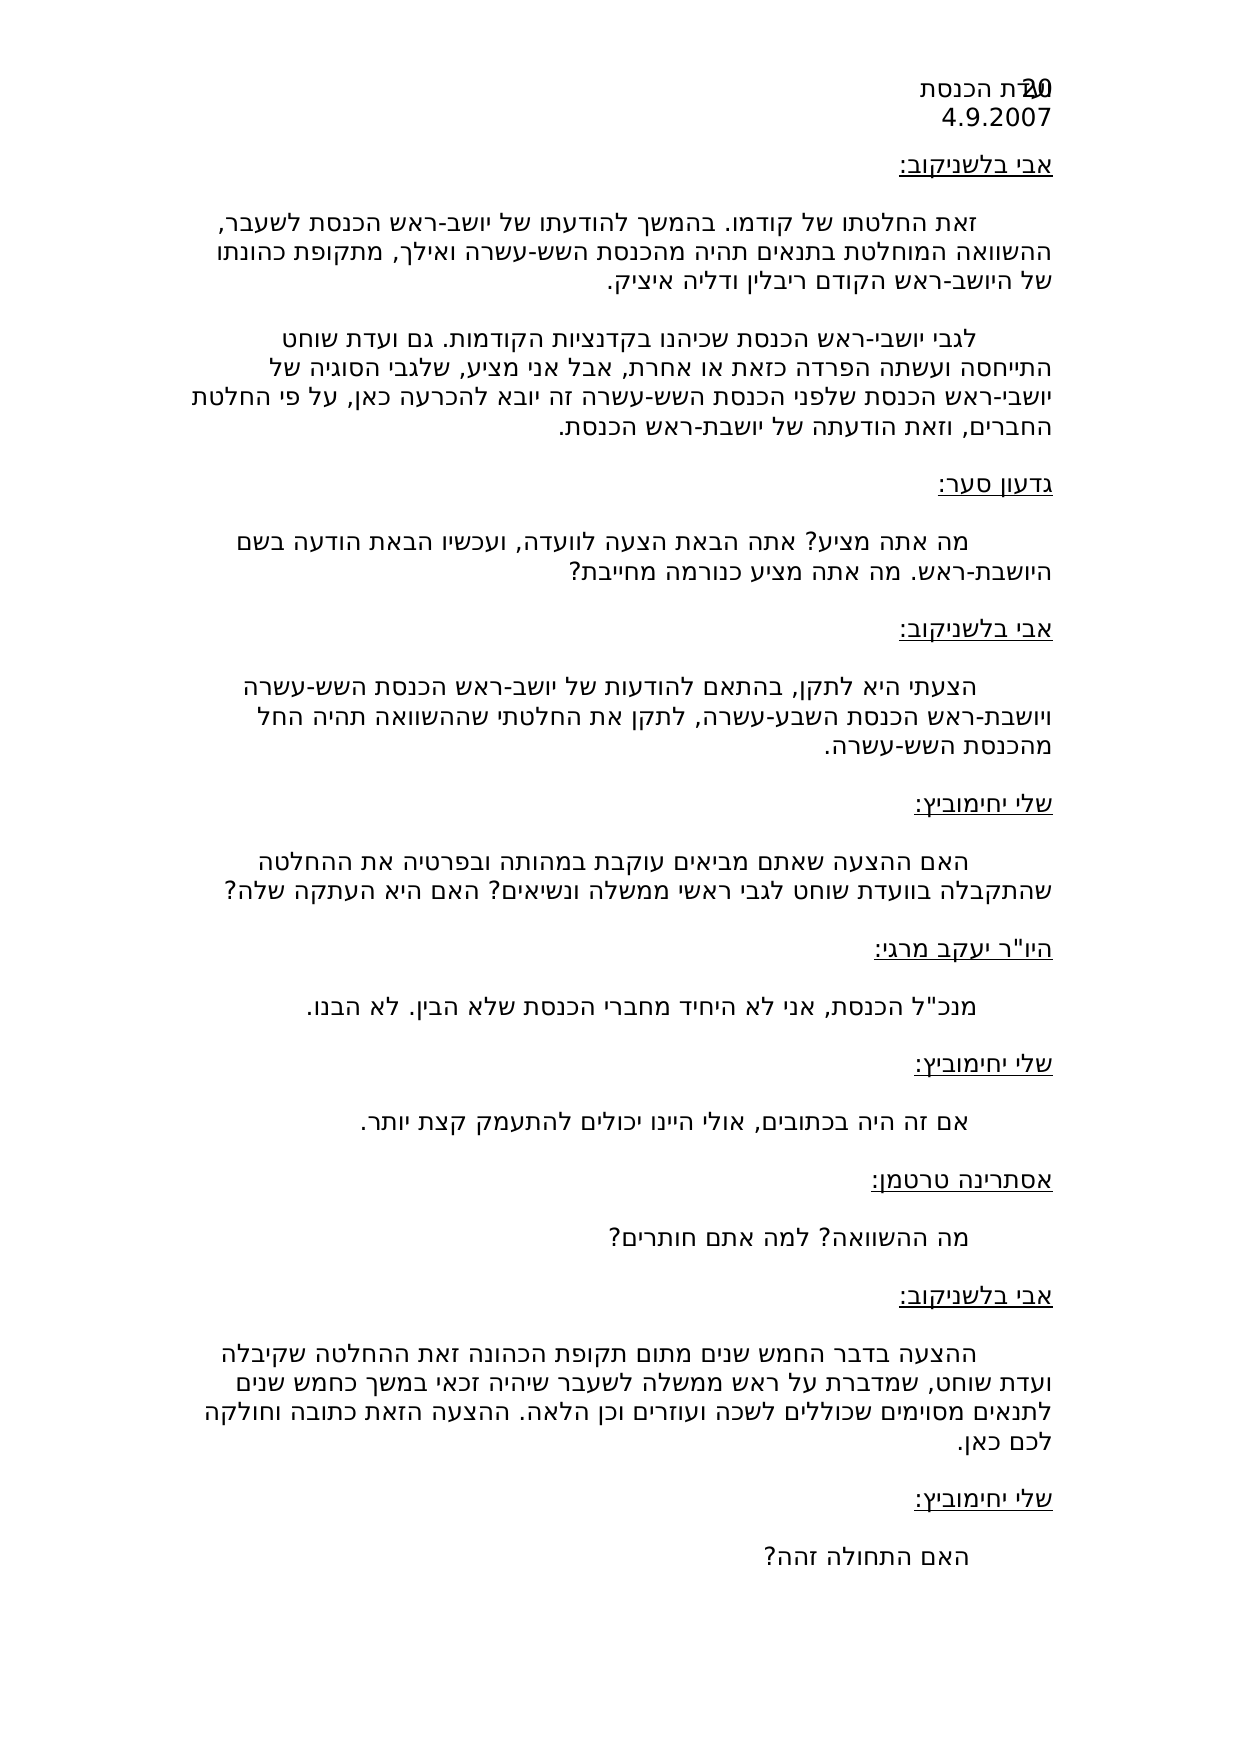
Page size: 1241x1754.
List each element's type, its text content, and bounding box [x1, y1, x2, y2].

text הצעתי היא לתקן, בהתאם להודעות של יושב-ראש הכנסת השש-עשרה ויושבת-ראש הכנסת השבע-עשרה, לתקן את החלטתי שההשוואה תהיה החל מהכנסת השש-עשרה. [187, 672, 1053, 760]
text גדעון סער: [187, 469, 1053, 499]
text שלי יחימוביץ: [187, 1484, 1053, 1514]
text מה אתה מציע? אתה הבאת הצעה לוועדה, ועכשיו הבאת הודעה בשם היושבת-ראש. מה אתה מציע כנורמה מחייבת? [187, 527, 1053, 586]
text לגבי יושבי-ראש הכנסת שכיהנו בקדנציות הקודמות. גם ועדת שוחט התייחסה ועשתה הפרדה כזאת או אחרת, אבל אני מציע, שלגבי הסוגיה של יושבי-ראש הכנסת שלפני הכנסת השש-עשרה זה יובא להכרעה כאן, על פי החלטת החברים, וזאת הודעתה של יושבת-ראש הכנסת. [187, 324, 1053, 441]
text האם התחולה זהה? [187, 1542, 1053, 1572]
text מנכ"ל הכנסת, אני לא היחיד מחברי הכנסת שלא הבין. לא הבנו. [187, 992, 1053, 1021]
text אבי בלשניקוב: [187, 150, 1053, 179]
text ההצעה בדבר החמש שנים מתום תקופת הכהונה זאת ההחלטה שקיבלה ועדת שוחט, שמדברת על ראש ממשלה לשעבר שיהיה זכאי במשך כחמש שנים לתנאים מסוימים שכוללים לשכה ועוזרים וכן הלאה. ההצעה הזאת כתובה וחולקה לכם כאן. [187, 1339, 1053, 1456]
text זאת החלטתו של קודמו. בהמשך להודעתו של יושב-ראש הכנסת לשעבר, ההשוואה המוחלטת בתנאים תהיה מהכנסת השש-עשרה ואילך, מתקופת כהונתו של היושב-ראש הקודם ריבלין ודליה איציק. [187, 208, 1053, 295]
text האם ההצעה שאתם מביאים עוקבת במהותה ובפרטיה את ההחלטה שהתקבלה בוועדת שוחט לגבי ראשי ממשלה ונשיאים? האם היא העתקה שלה? [187, 847, 1053, 905]
text שלי יחימוביץ: [187, 789, 1053, 818]
text היו"ר יעקב מרגי: [187, 934, 1053, 963]
text אבי בלשניקוב: [187, 614, 1053, 644]
text מה ההשוואה? למה אתם חותרים? [187, 1223, 1053, 1252]
text אסתרינה טרטמן: [187, 1165, 1053, 1194]
text אם זה היה בכתובים, אולי היינו יכולים להתעמק קצת יותר. [187, 1107, 1053, 1137]
text אבי בלשניקוב: [187, 1281, 1053, 1310]
text שלי יחימוביץ: [187, 1049, 1053, 1079]
